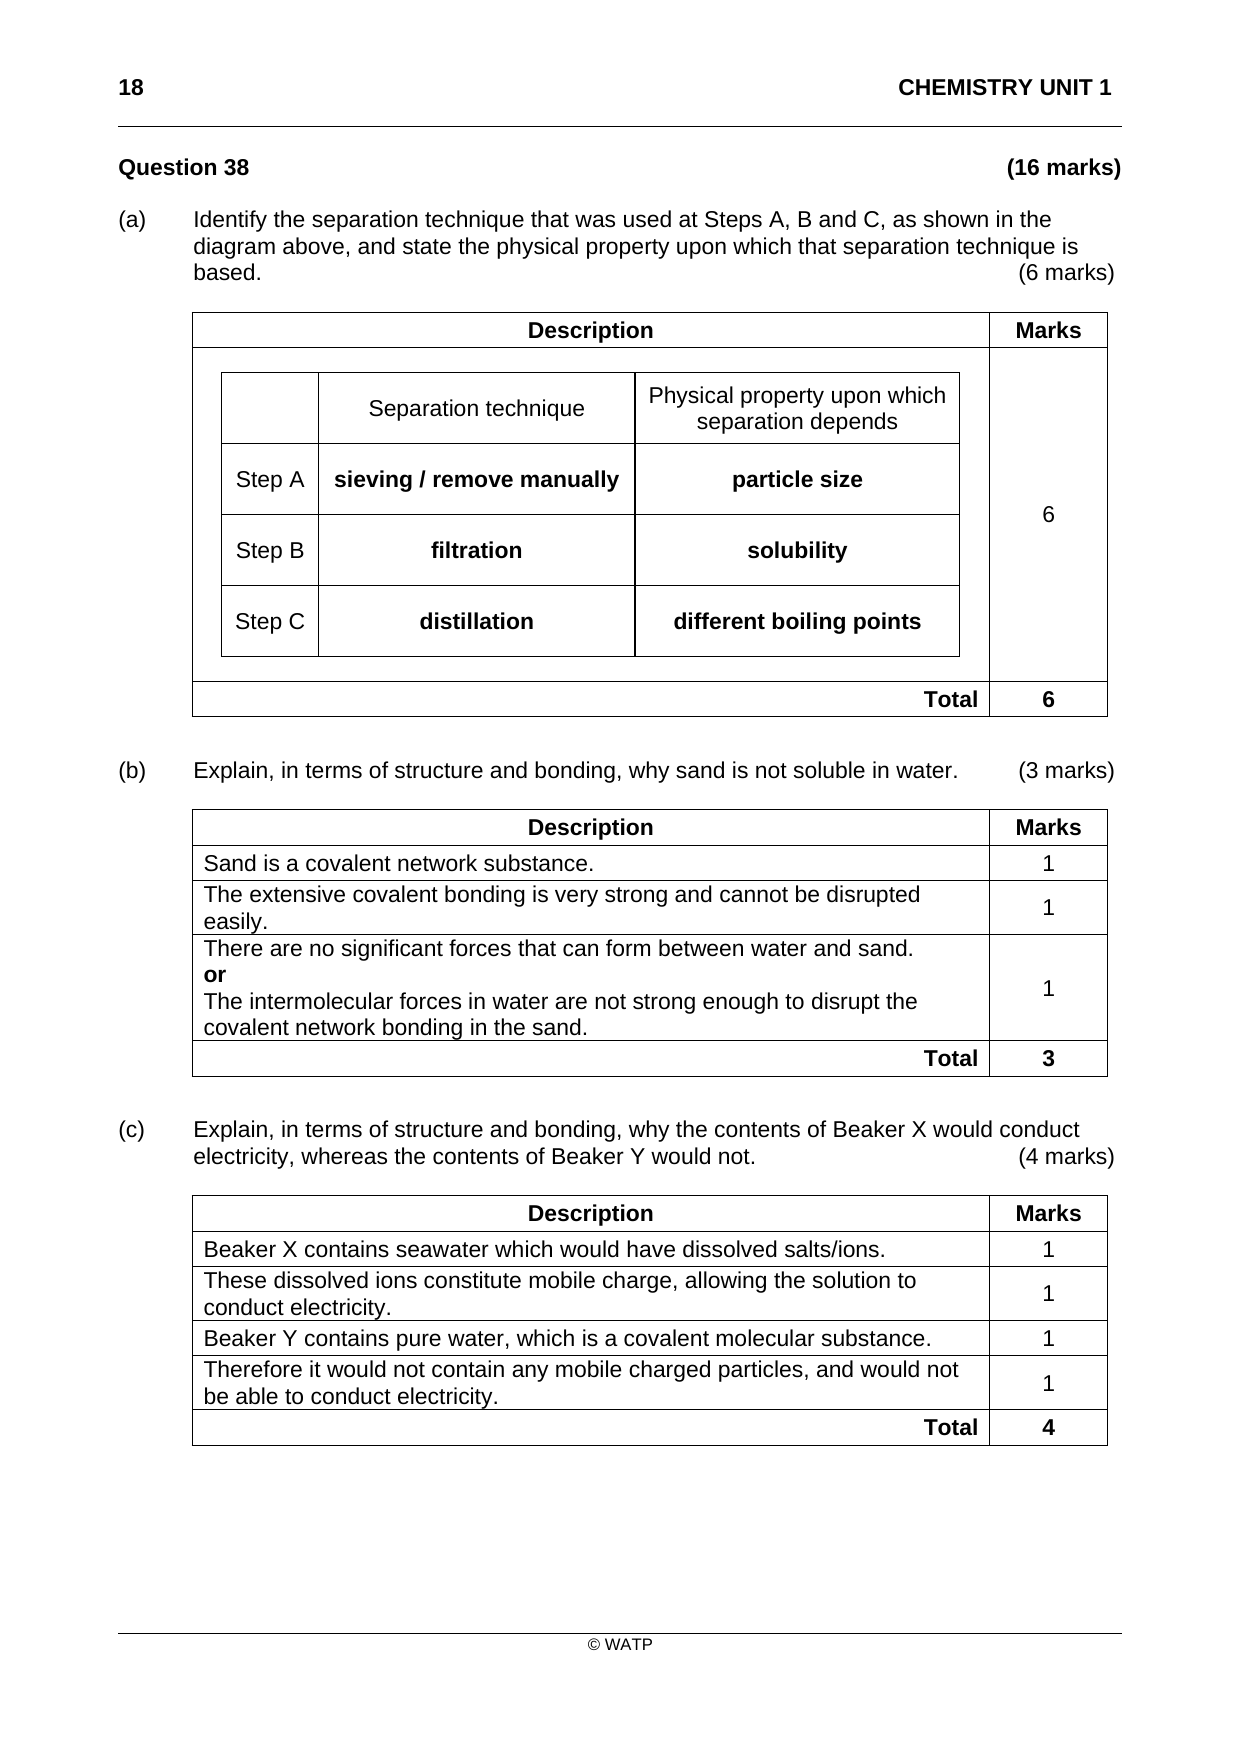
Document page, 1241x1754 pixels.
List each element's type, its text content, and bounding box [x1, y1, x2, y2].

table_cell Beaker Y contains pure water, which is a covalent molecular substance. [193, 1321, 989, 1355]
table_header Description [193, 1196, 989, 1231]
text (c) Explain, in terms of structure and bonding, why the contents of Beaker X would conduct electricity, whereas the contents of Beaker Y would not. (4 marks) [118, 1116, 1122, 1169]
table_cell 4 [990, 1410, 1107, 1444]
table_cell Total [193, 682, 989, 716]
table_header Marks [990, 313, 1107, 347]
table_header Marks [990, 810, 1107, 845]
table_header Marks [990, 1196, 1107, 1231]
table_cell These dissolved ions constitute mobile charge, allowing the solution to conduct electricity. [193, 1267, 989, 1320]
table_cell The extensive covalent bonding is very strong and cannot be disrupted easily. [193, 881, 989, 934]
table_cell Beaker X contains seawater which would have dissolved salts/ions. [193, 1232, 989, 1266]
table_cell 1 [990, 846, 1107, 880]
table_cell Total [193, 1041, 989, 1076]
table_cell There are no significant forces that can form between water and sand. or The intermolecular forces in water are not strong enough to disrupt the covalent network bonding in the sand. [193, 935, 989, 1040]
table_cell Sand is a covalent network substance. [193, 846, 989, 880]
table_cell 1 [990, 1321, 1107, 1355]
table_cell Therefore it would not contain any mobile charged particles, and would not be able to conduct electricity. [193, 1356, 989, 1409]
table_cell 3 [990, 1041, 1107, 1076]
table_header Description [193, 313, 989, 347]
table_header Description [193, 810, 989, 845]
table_cell 1 [990, 1232, 1107, 1266]
text (b) Explain, in terms of structure and bonding, why sand is not soluble in water. (3 marks) [118, 757, 1122, 783]
table_cell 6 [990, 348, 1107, 681]
table_cell Total [193, 1410, 989, 1444]
table_cell 1 [990, 1356, 1107, 1409]
table_cell [193, 348, 989, 681]
table_cell 1 [990, 935, 1107, 1040]
text Question 38 (16 marks) [118, 154, 1122, 180]
text (a) Identify the separation technique that was used at Steps A, B and C, as shown in the diagram above, and state the physical property upon which that separation technique is based. (6 marks) [118, 206, 1122, 285]
table_cell 1 [990, 881, 1107, 934]
table_cell 1 [990, 1267, 1107, 1320]
table_cell 6 [990, 682, 1107, 716]
